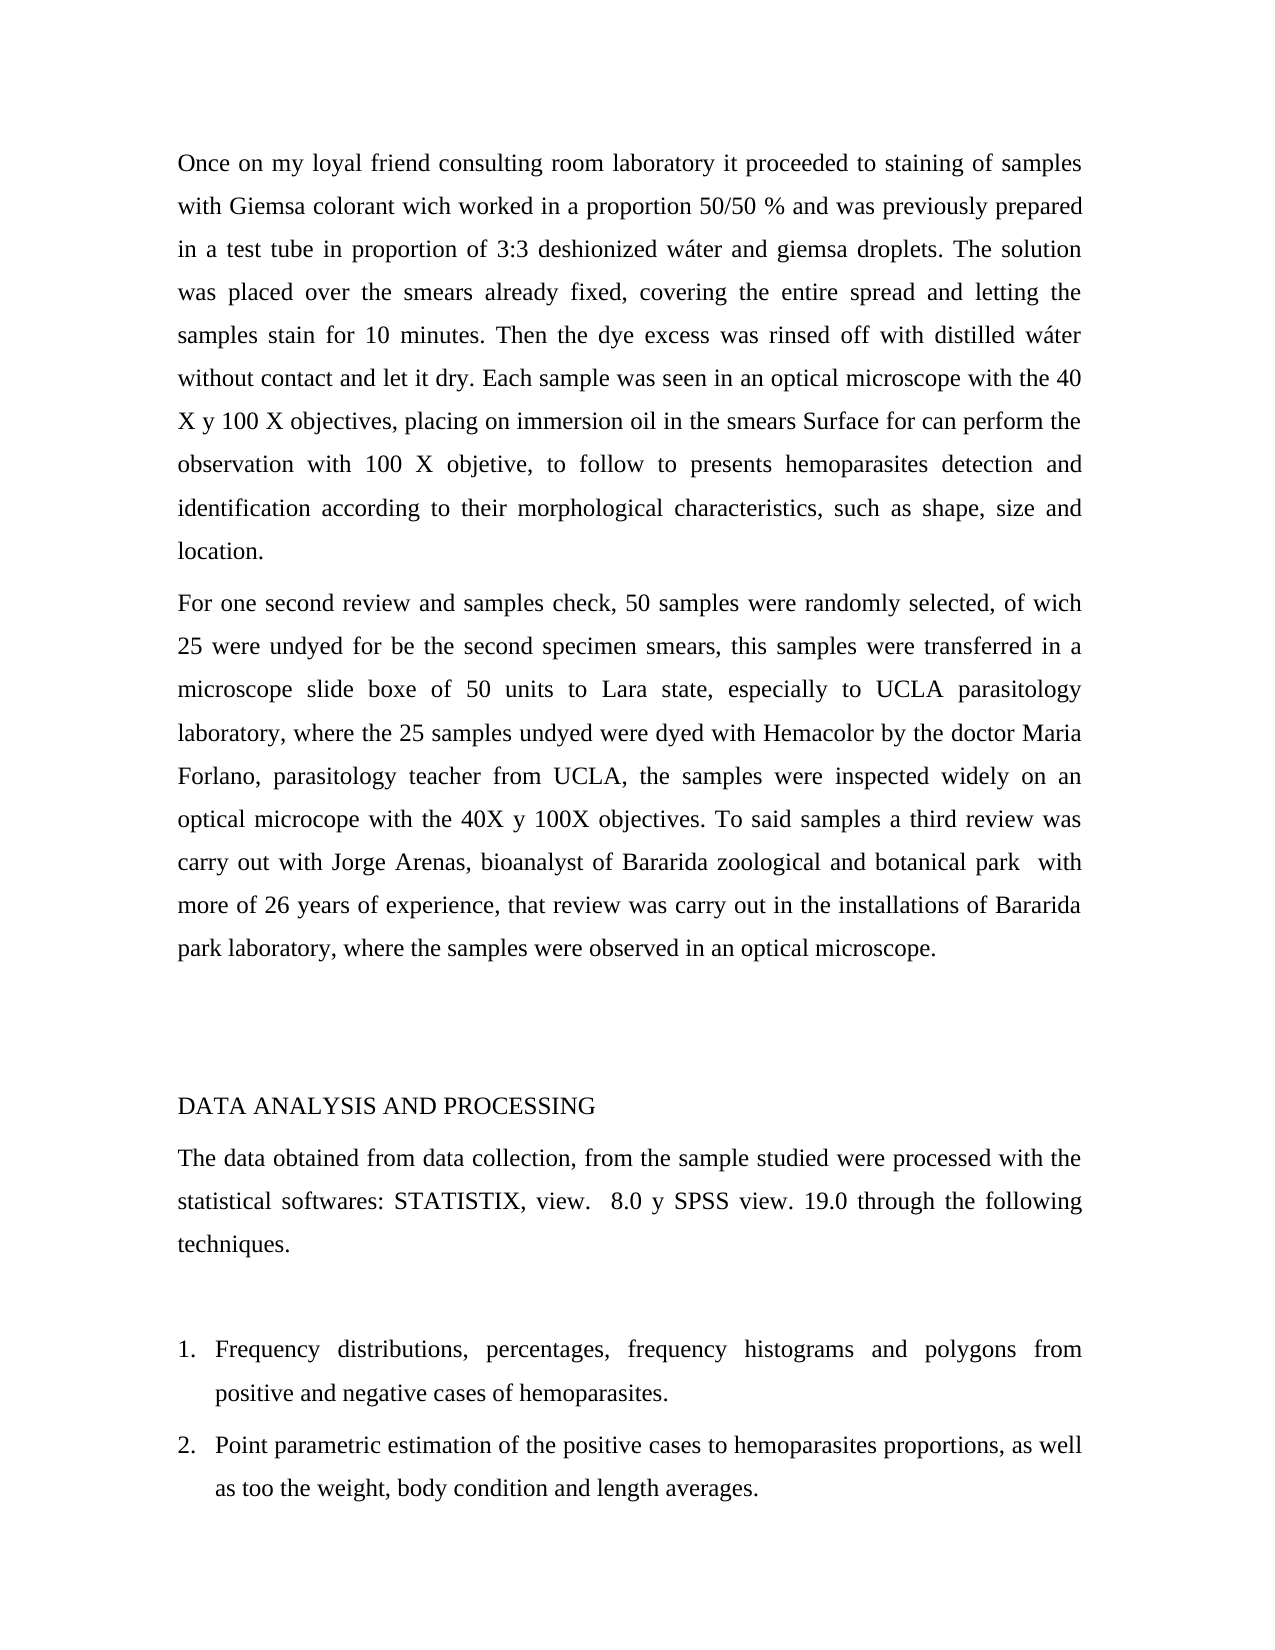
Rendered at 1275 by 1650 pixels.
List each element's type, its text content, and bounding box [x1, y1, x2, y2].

text The data obtained from data collection, from the sample studied were processed with the statistical softwares: STATISTIX, view. 8.0 y SPSS view. 19.0 through the following techniques. [177, 1143, 1083, 1258]
text For one second review and samples check, 50 samples were randomly selected, of wich 25 were undyed for be the second specimen smears, this samples were transferred in a microscope slide boxe of 50 units to Lara state, especially to UCLA parasitology laboratory, where the 25 samples undyed were dyed with Hemacolor by the doctor Maria Forlano, parasitology teacher from UCLA, the samples were inspected widely on an optical microcope with the 40X y 100X objectives. To said samples a third review was carry out with Jorge Arenas, bioanalyst of Bararida zoological and botanical park with more of 26 years of experience, that review was carry out in the installations of Bararida park laboratory, where the samples were observed in an optical microscope. [177, 588, 1083, 962]
text Once on my loyal friend consulting room laboratory it proceeded to staining of samples with Giemsa colorant wich worked in a proportion 50/50 % and was previously prepared in a test tube in proportion of 3:3 deshionized wáter and giemsa droplets. The solution was placed over the smears already fixed, covering the entire spread and letting the samples stain for 10 minutes. Then the dye excess was rinsed off with distilled wáter without contact and let it dry. Each sample was seen in an optical microscope with the 40 X y 100 X objectives, placing on immersion oil in the smears Surface for can perform the observation with 100 X objetive, to follow to presents hemoparasites detection and identification according to their morphological characteristics, such as shape, size and location. [177, 148, 1083, 564]
list Frequency distributions, percentages, frequency histograms and polygons from positive and negative cases of hemoparasites. [177, 1334, 1083, 1406]
text DATA ANALYSIS AND PROCESSING [177, 1091, 1083, 1119]
list Point parametric estimation of the positive cases to hemoparasites proportions, as well as too the weight, body condition and length averages. [177, 1430, 1083, 1502]
